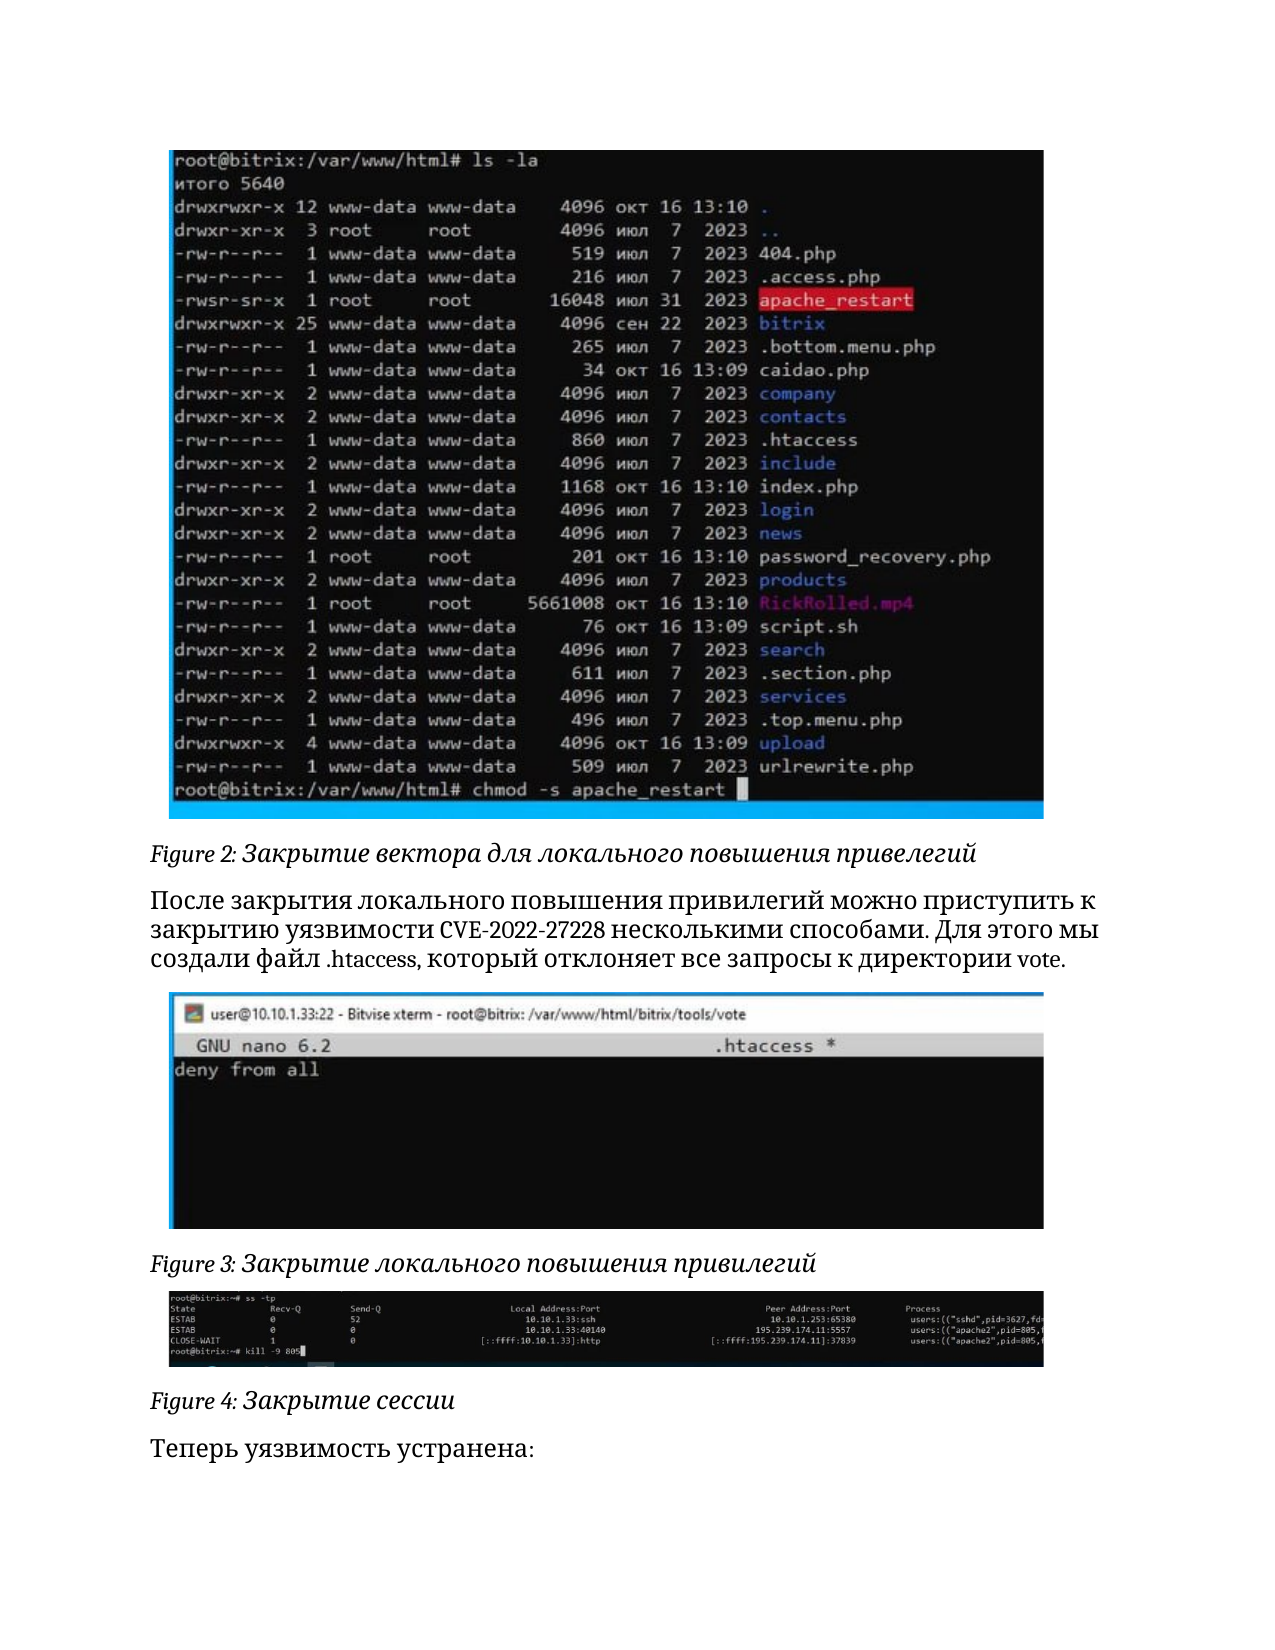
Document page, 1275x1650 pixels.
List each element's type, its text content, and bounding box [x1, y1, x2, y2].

text Figure 2: Закрытие вектора для локального повышения привелегий [150, 840, 1125, 868]
picture [168, 992, 1044, 1229]
text Figure 3: Закрытие локального повышения привилегий [150, 1250, 1125, 1279]
picture [168, 1291, 1044, 1367]
text Теперь уязвимость устранена: [150, 1435, 1125, 1463]
picture [171, 150, 1044, 803]
text Figure 4: Закрытие сессии [150, 1387, 1125, 1416]
text После закрытия локального повышения привилегий можно приступить к закрытию уязвимости CVE-2022-27228 несколькими способами. Для этого мы создали файл .htaccess, который отклоняет все запросы к директории vote. [150, 887, 1125, 973]
